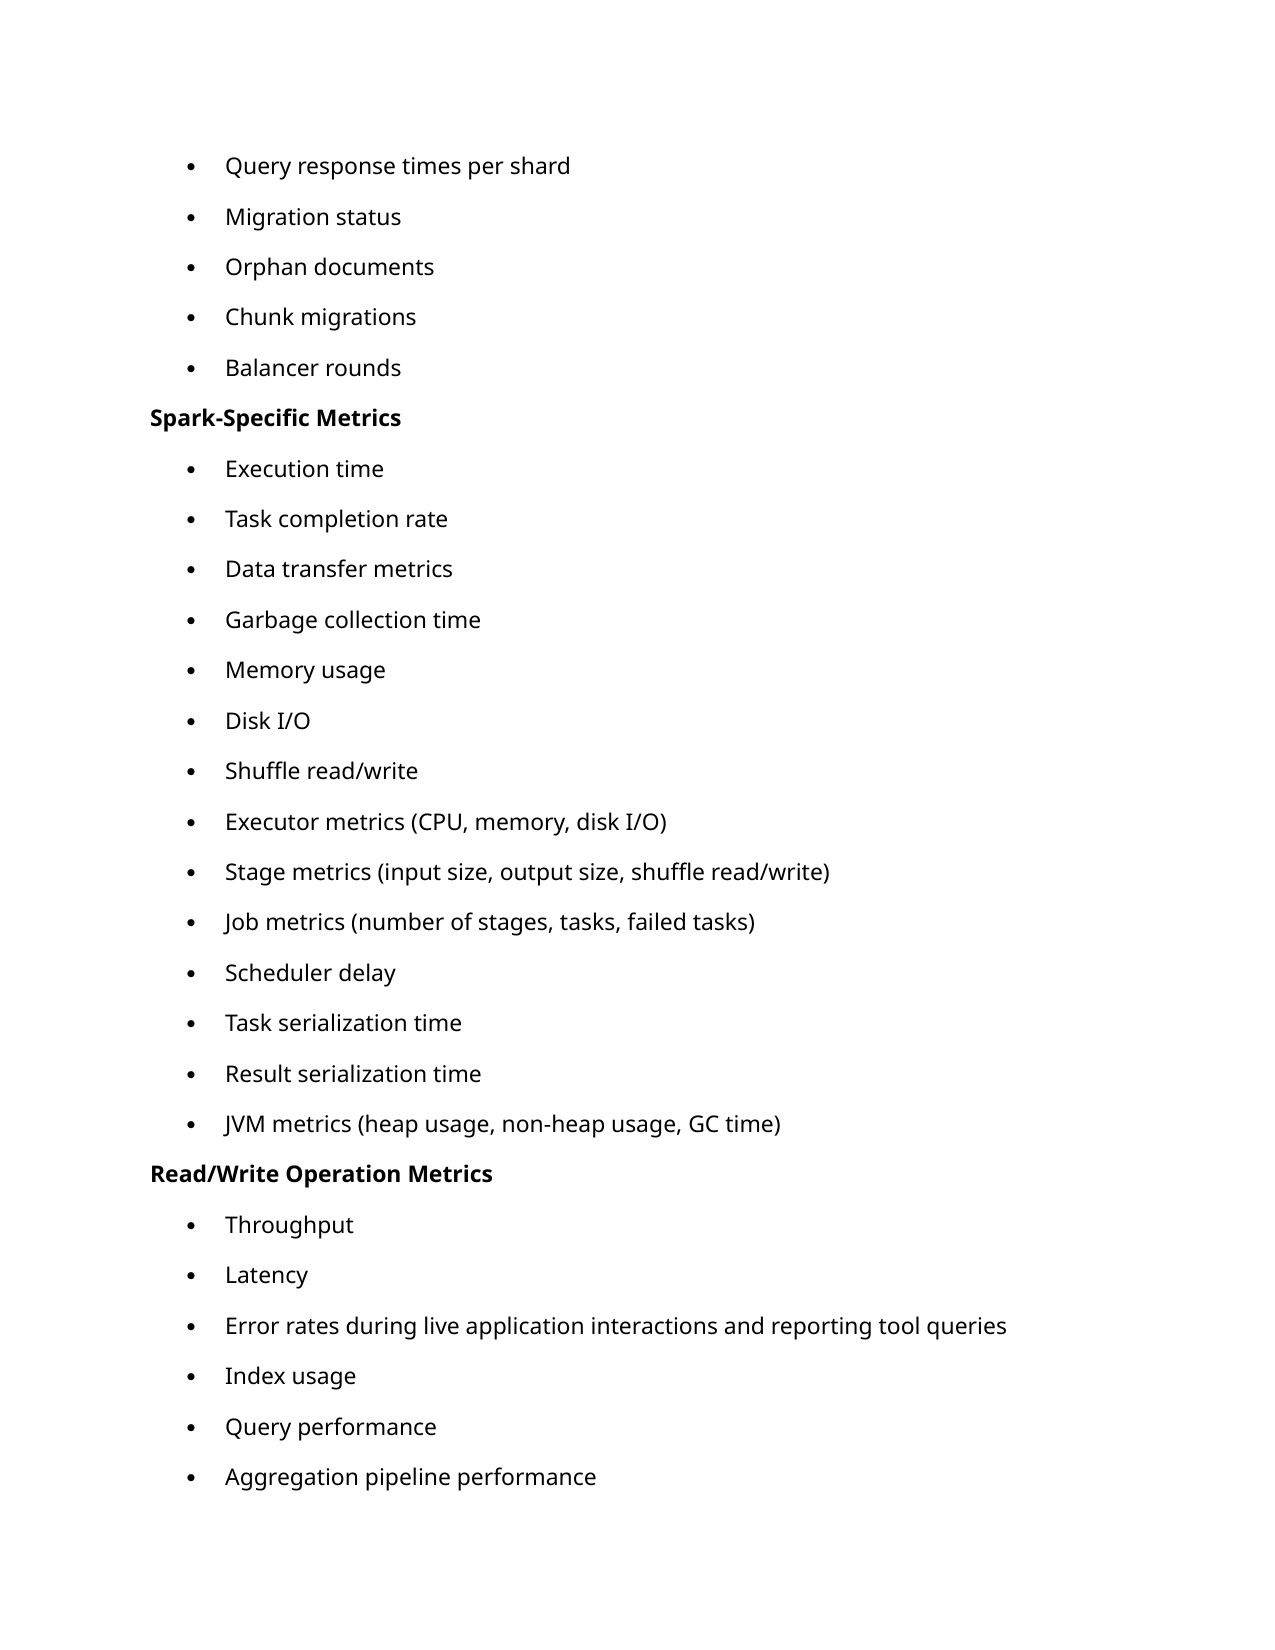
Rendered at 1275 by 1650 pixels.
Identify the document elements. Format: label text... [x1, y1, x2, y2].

list Garbage collection time [187, 604, 1125, 635]
text Spark-Specific Metrics [150, 402, 1125, 433]
list Data transfer metrics [187, 553, 1125, 584]
list Job metrics (number of stages, tasks, failed tasks) [187, 906, 1125, 937]
list Task completion rate [187, 503, 1125, 534]
list JVM metrics (heap usage, non-heap usage, GC time) [187, 1108, 1125, 1139]
list Chunk migrations [187, 301, 1125, 332]
list Balancer rounds [187, 352, 1125, 383]
text Read/Write Operation Metrics [150, 1158, 1125, 1189]
list Migration status [187, 200, 1125, 232]
list Latency [187, 1259, 1125, 1290]
list Executor metrics (CPU, memory, disk I/O) [187, 805, 1125, 837]
list Disk I/O [187, 704, 1125, 736]
list Scheduler delay [187, 957, 1125, 988]
list Query response times per shard [187, 150, 1125, 181]
list Aggregation pipeline performance [187, 1461, 1125, 1492]
list Task serialization time [187, 1007, 1125, 1038]
list Stage metrics (input size, output size, shuffle read/write) [187, 856, 1125, 887]
list Result serialization time [187, 1057, 1125, 1089]
list Error rates during live application interactions and reporting tool queries [187, 1309, 1125, 1341]
list Memory usage [187, 654, 1125, 685]
list Query performance [187, 1410, 1125, 1442]
list Orphan documents [187, 251, 1125, 282]
list Throughput [187, 1209, 1125, 1240]
list Index usage [187, 1360, 1125, 1391]
list Shuffle read/write [187, 755, 1125, 786]
list Execution time [187, 452, 1125, 484]
